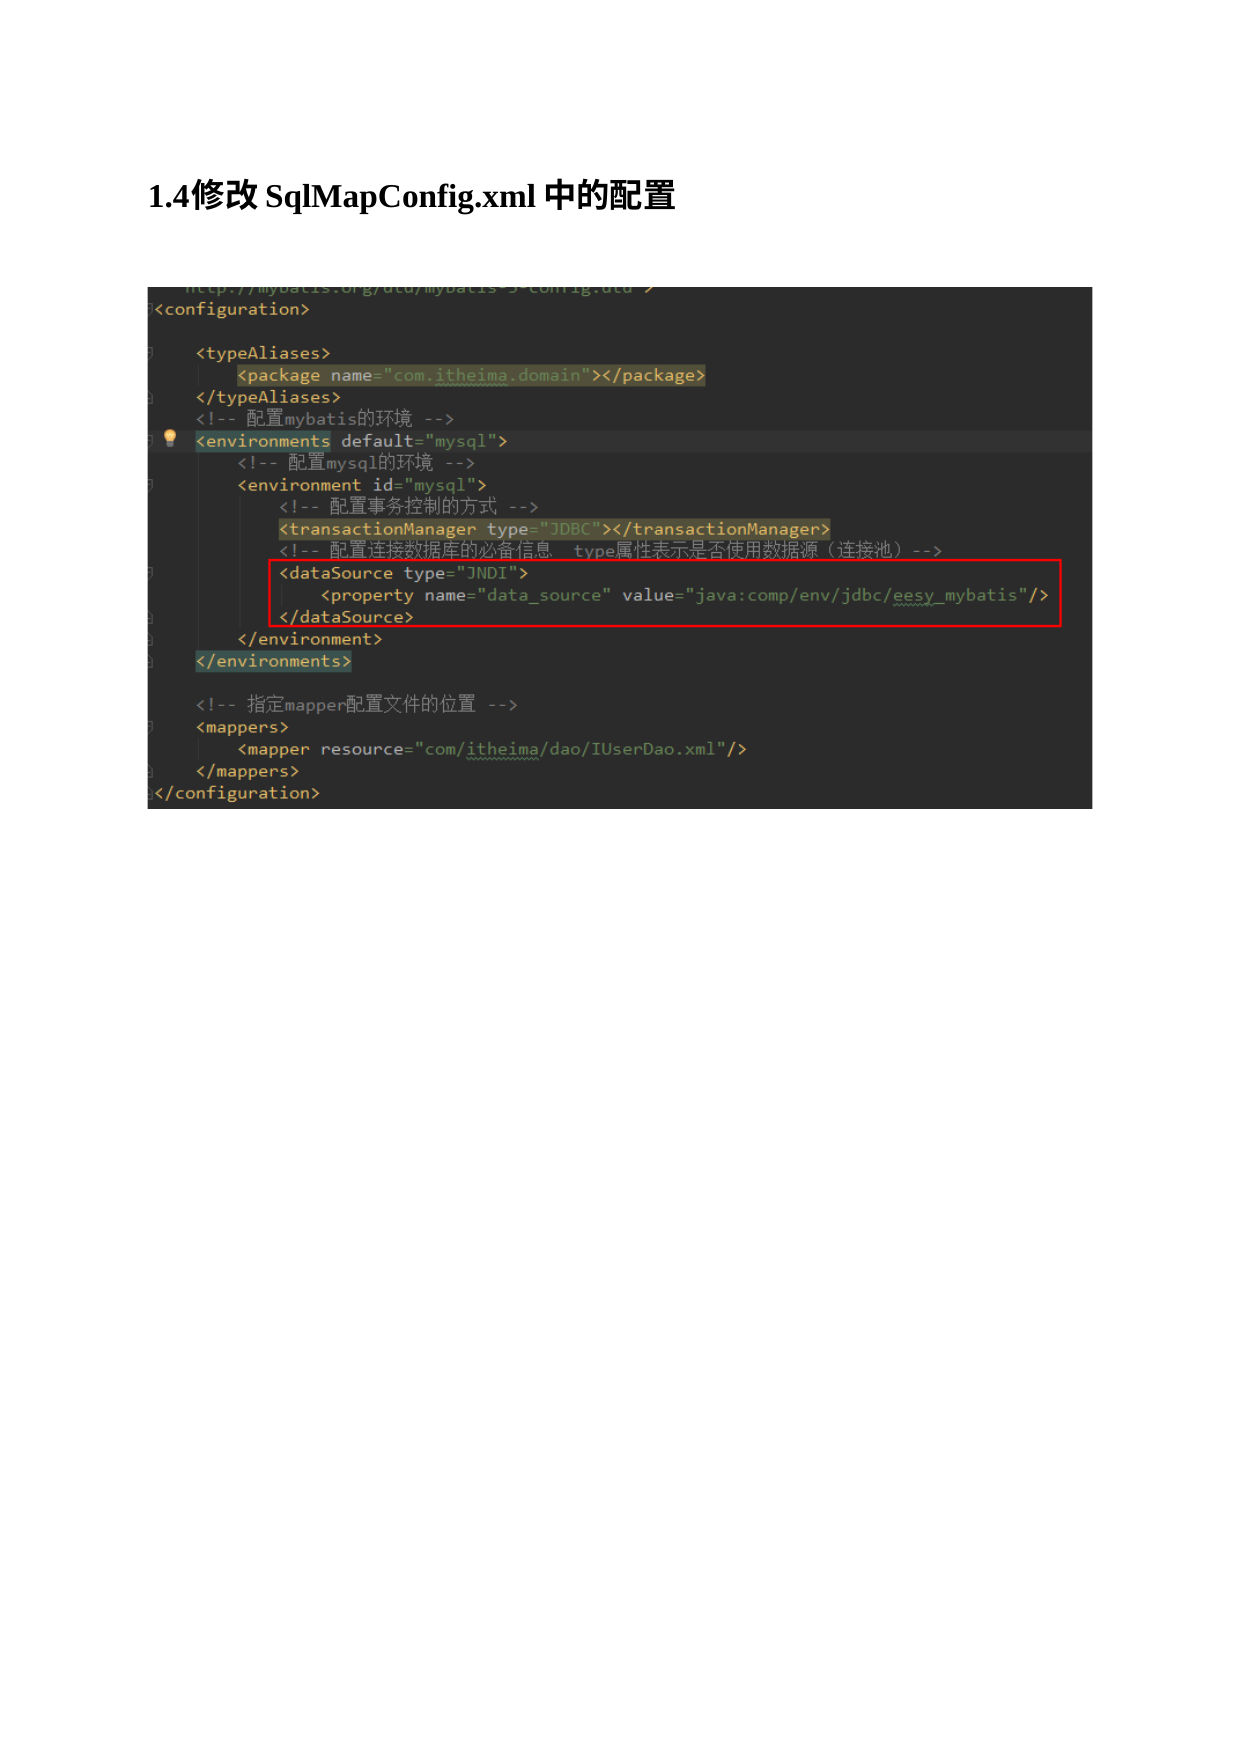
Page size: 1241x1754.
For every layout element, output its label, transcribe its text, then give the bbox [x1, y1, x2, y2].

picture [147, 287, 1093, 809]
subtitle 修改SqlMapConfig.xml中的配置 [148, 162, 1092, 227]
